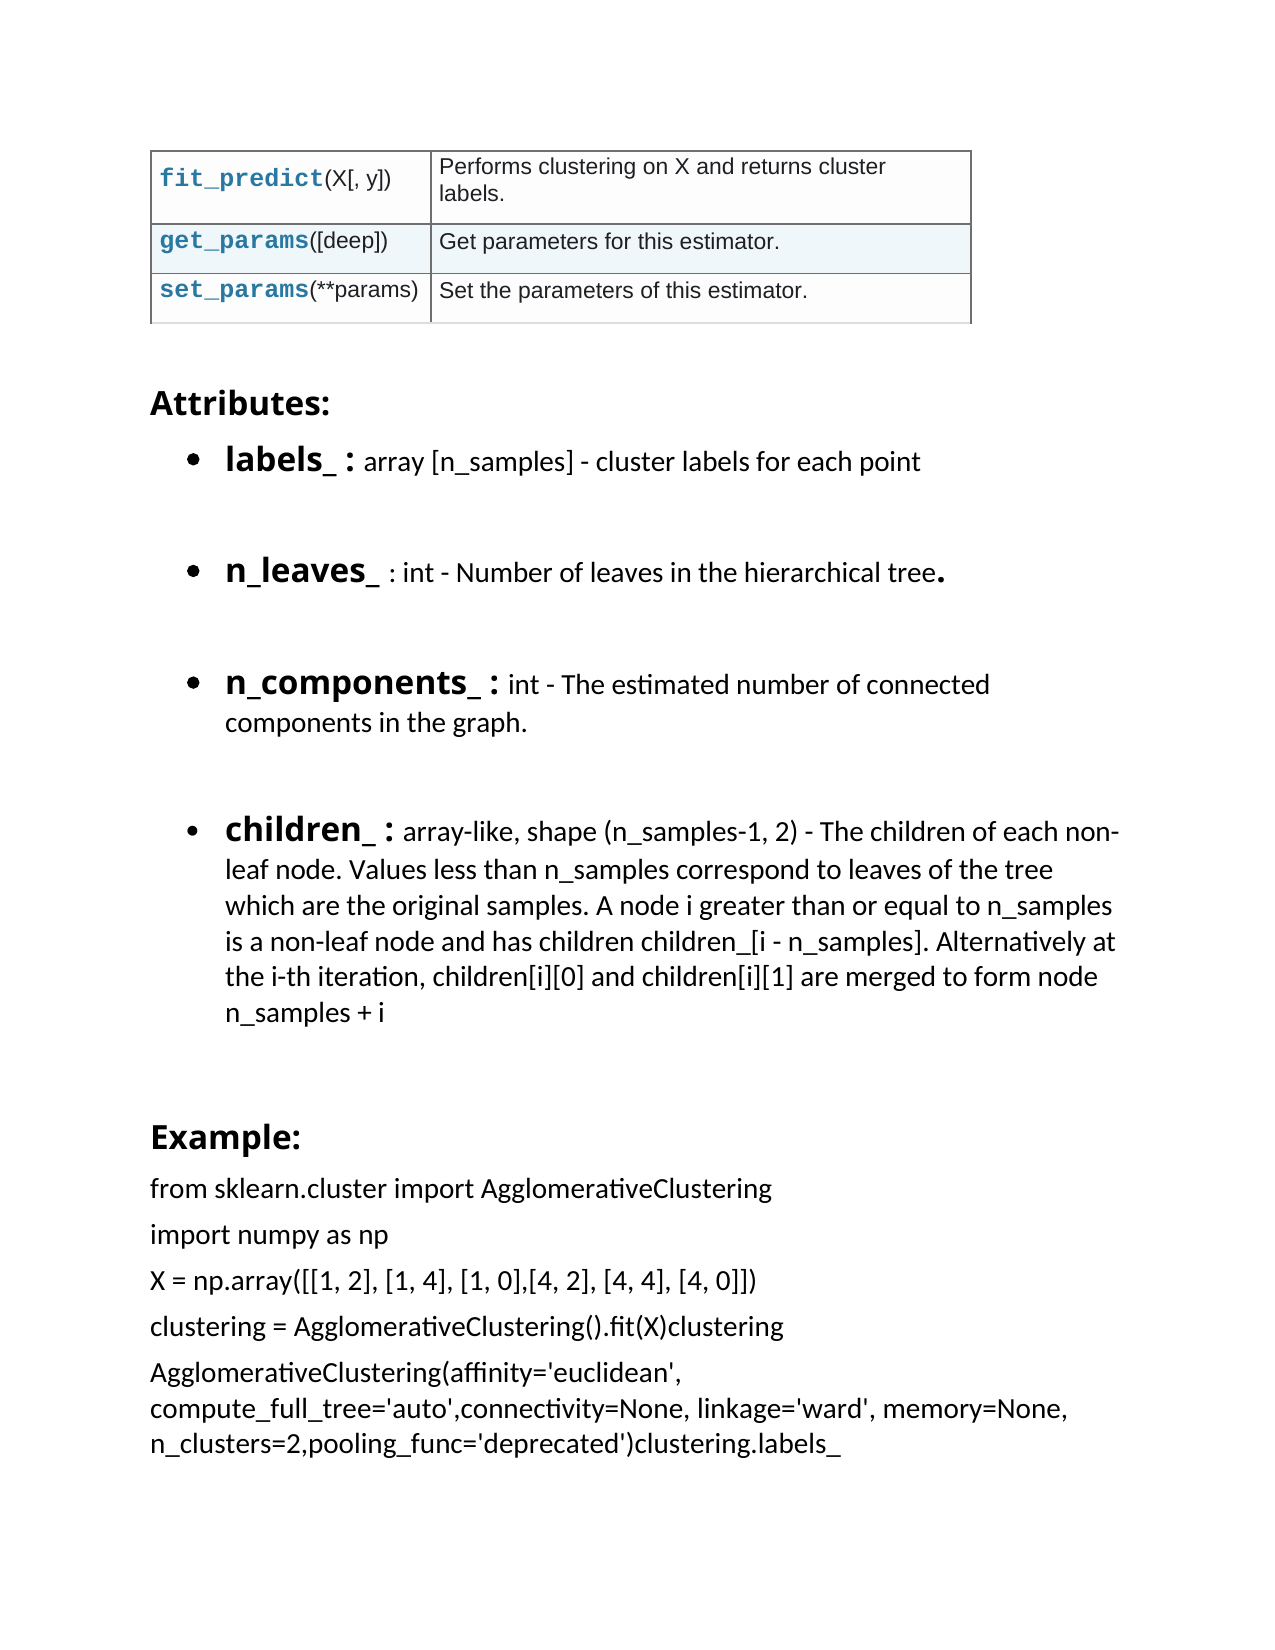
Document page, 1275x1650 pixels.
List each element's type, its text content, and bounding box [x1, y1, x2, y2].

table_cell Set the parameters of this estimator. [432, 274, 970, 322]
text X = np.array([[1, 2], [1, 4], [1, 0],[4, 2], [4, 4], [4, 0]]) [150, 1262, 1125, 1298]
text from sklearn.cluster import AgglomerativeClustering [150, 1170, 1125, 1206]
text clustering = AgglomerativeClustering().fit(X)clustering [150, 1308, 1125, 1344]
table_cell Performs clustering on X and returns cluster labels. [432, 152, 970, 223]
table_cell set_params(**params) [152, 274, 430, 322]
table_cell fit_predict(X[, y]) [152, 152, 430, 223]
list labels_ : array [n_samples] - cluster labels for each point [187, 435, 1125, 481]
table_cell get_params([deep]) [152, 225, 430, 273]
text import numpy as np [150, 1216, 1125, 1252]
text AgglomerativeClustering(affinity='euclidean', compute_full_tree='auto',connectivity=None, linkage='ward', memory=None, n_clusters=2,pooling_func='deprecated')clustering.labels_ [150, 1354, 1125, 1461]
list n_components_ : int - The estimated number of connected components in the graph. [187, 659, 1125, 740]
text Example: [150, 1114, 1125, 1159]
list children_ : array-like, shape (n_samples-1, 2) - The children of each non-leaf node. Values less than n_samples correspond to leaves of the tree which are the original samples. A node i greater than or equal to n_samples is a non-leaf node and has children children_[i - n_samples]. Alternatively at the i-th iteration, children[i][0] and children[i][1] are merged to form node n_samples + i [187, 806, 1125, 1029]
table_cell Get parameters for this estimator. [432, 225, 970, 273]
list n_leaves_ : int - Number of leaves in the hierarchical tree. [187, 547, 1125, 592]
text Attributes: [150, 379, 1125, 425]
